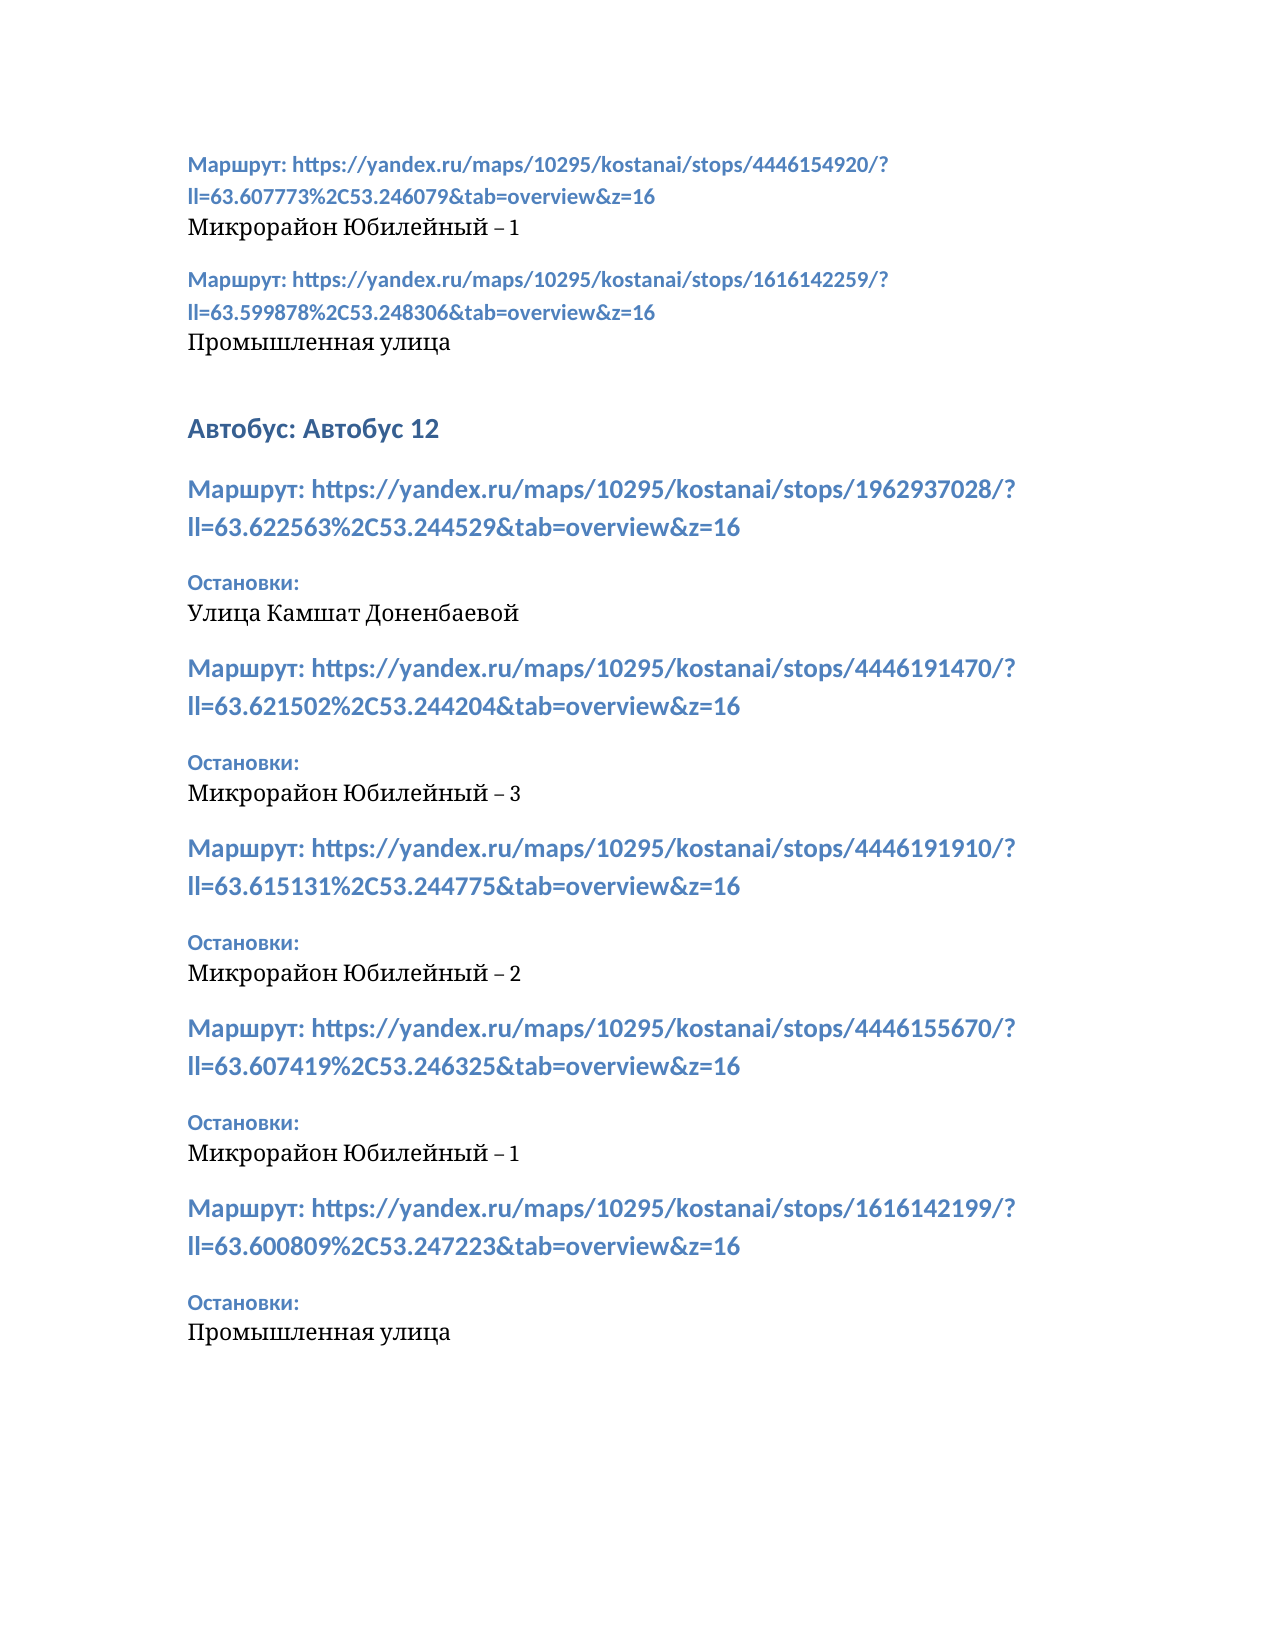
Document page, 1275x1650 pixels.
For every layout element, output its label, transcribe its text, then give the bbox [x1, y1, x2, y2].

subtitle Остановки: [187, 1288, 1087, 1316]
text Улица Камшат Доненбаевой [187, 601, 1087, 627]
text Промышленная улица [187, 1320, 1087, 1347]
subtitle Остановки: [187, 568, 1087, 596]
subtitle Остановки: [187, 748, 1087, 776]
text Микрорайон Юбилейный – 3 [187, 781, 1087, 807]
text Микрорайон Юбилейный – 2 [187, 960, 1087, 987]
subtitle Маршрут: https://yandex.ru/maps/10295/kostanai/stops/1616142199/?ll=63.600809%2C53.247223&tab=overview&z=16 [187, 1191, 1087, 1262]
subtitle Маршрут: https://yandex.ru/maps/10295/kostanai/stops/4446191470/?ll=63.621502%2C53.244204&tab=overview&z=16 [187, 652, 1087, 723]
text Микрорайон Юбилейный – 1 [187, 214, 1087, 241]
text Микрорайон Юбилейный – 1 [187, 1140, 1087, 1167]
subtitle Маршрут: https://yandex.ru/maps/10295/kostanai/stops/4446155670/?ll=63.607419%2C53.246325&tab=overview&z=16 [187, 1011, 1087, 1082]
subtitle Остановки: [187, 1108, 1087, 1136]
subtitle Маршрут: https://yandex.ru/maps/10295/kostanai/stops/1962937028/?ll=63.622563%2C53.244529&tab=overview&z=16 [187, 472, 1087, 543]
text Промышленная улица [187, 330, 1087, 356]
subtitle Маршрут: https://yandex.ru/maps/10295/kostanai/stops/4446154920/?ll=63.607773%2C53.246079&tab=overview&z=16 [187, 150, 1087, 210]
subtitle Остановки: [187, 928, 1087, 956]
subtitle Маршрут: https://yandex.ru/maps/10295/kostanai/stops/1616142259/?ll=63.599878%2C53.248306&tab=overview&z=16 [187, 265, 1087, 326]
subtitle Автобус: Автобус 12 [187, 410, 1087, 446]
subtitle Маршрут: https://yandex.ru/maps/10295/kostanai/stops/4446191910/?ll=63.615131%2C53.244775&tab=overview&z=16 [187, 832, 1087, 902]
